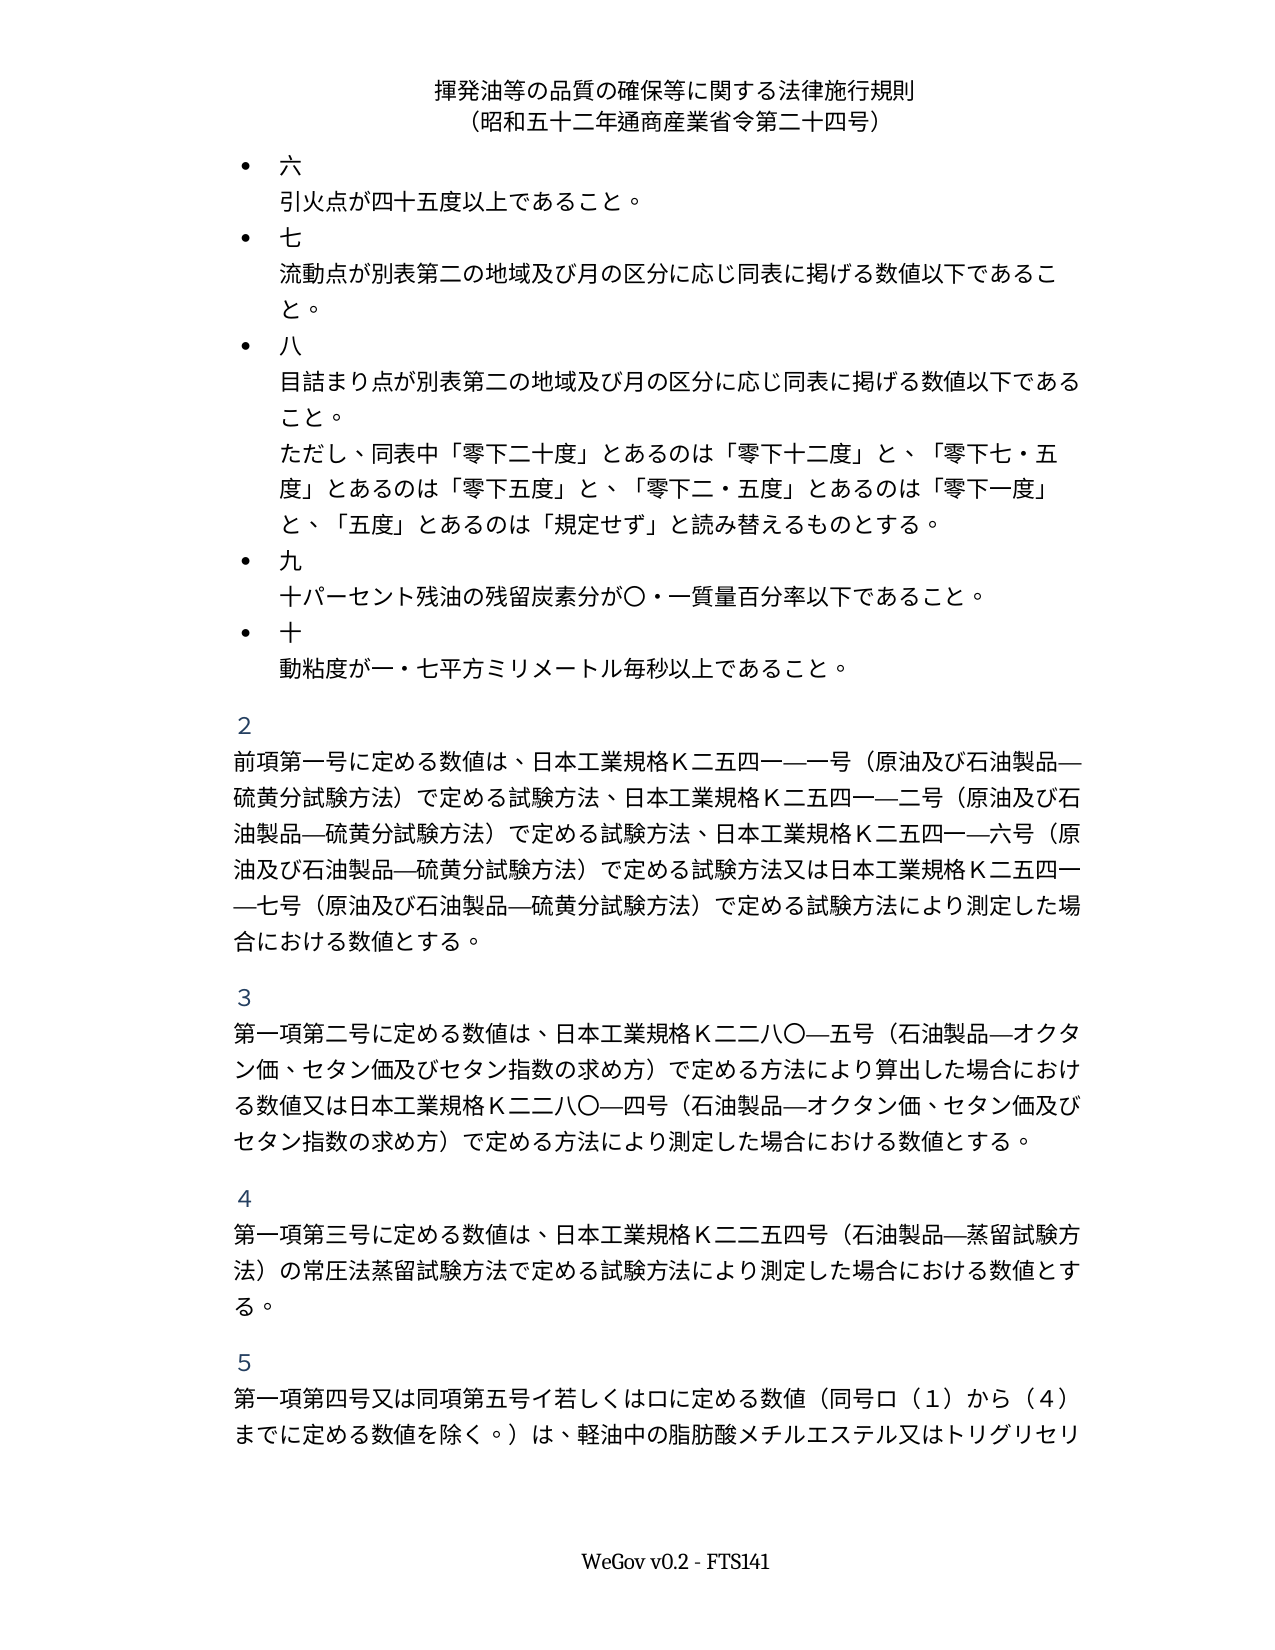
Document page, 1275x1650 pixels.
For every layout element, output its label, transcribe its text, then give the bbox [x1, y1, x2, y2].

text 第一項第四号又は同項第五号イ若しくはロに定める数値（同号ロ（１）から（４）までに定める数値を除く。）は、軽油中の脂肪酸メチルエステル又はトリグリセリドの濃度の測定方法として経済産業大臣が定める方法により測定した場合における数値とする。 [233, 1383, 1087, 1451]
list 九 十パーセント残油の残留炭素分が〇・一質量百分率以下であること。 [242, 545, 1087, 612]
list 十 動粘度が一・七平方ミリメートル毎秒以上であること。 [242, 617, 1087, 684]
subtitle ４ [233, 1183, 1087, 1214]
list 八 目詰まり点が別表第二の地域及び月の区分に応じ同表に掲げる数値以下であること。 ただし、同表中「零下二十度」とあるのは「零下十二度」と、「零下七・五度」とあるのは「零下五度」と、「零下二・五度」とあるのは「零下一度」と、「五度」とあるのは「規定せず」と読み替えるものとする。 [242, 330, 1087, 541]
subtitle ２ [233, 710, 1087, 741]
subtitle ３ [233, 982, 1087, 1013]
subtitle ５ [233, 1347, 1087, 1379]
list 七 流動点が別表第二の地域及び月の区分に応じ同表に掲げる数値以下であること。 [242, 222, 1087, 325]
list 六 引火点が四十五度以上であること。 [242, 150, 1087, 217]
text 前項第一号に定める数値は、日本工業規格Ｋ二五四一―一号（原油及び石油製品―硫黄分試験方法）で定める試験方法、日本工業規格Ｋ二五四一―二号（原油及び石油製品―硫黄分試験方法）で定める試験方法、日本工業規格Ｋ二五四一―六号（原油及び石油製品―硫黄分試験方法）で定める試験方法又は日本工業規格Ｋ二五四一―七号（原油及び石油製品―硫黄分試験方法）で定める試験方法により測定した場合における数値とする。 [233, 746, 1087, 957]
text 第一項第二号に定める数値は、日本工業規格Ｋ二二八〇―五号（石油製品―オクタン価、セタン価及びセタン指数の求め方）で定める方法により算出した場合における数値又は日本工業規格Ｋ二二八〇―四号（石油製品―オクタン価、セタン価及びセタン指数の求め方）で定める方法により測定した場合における数値とする。 [233, 1018, 1087, 1157]
text 第一項第三号に定める数値は、日本工業規格Ｋ二二五四号（石油製品―蒸留試験方法）の常圧法蒸留試験方法で定める試験方法により測定した場合における数値とする。 [233, 1219, 1087, 1322]
